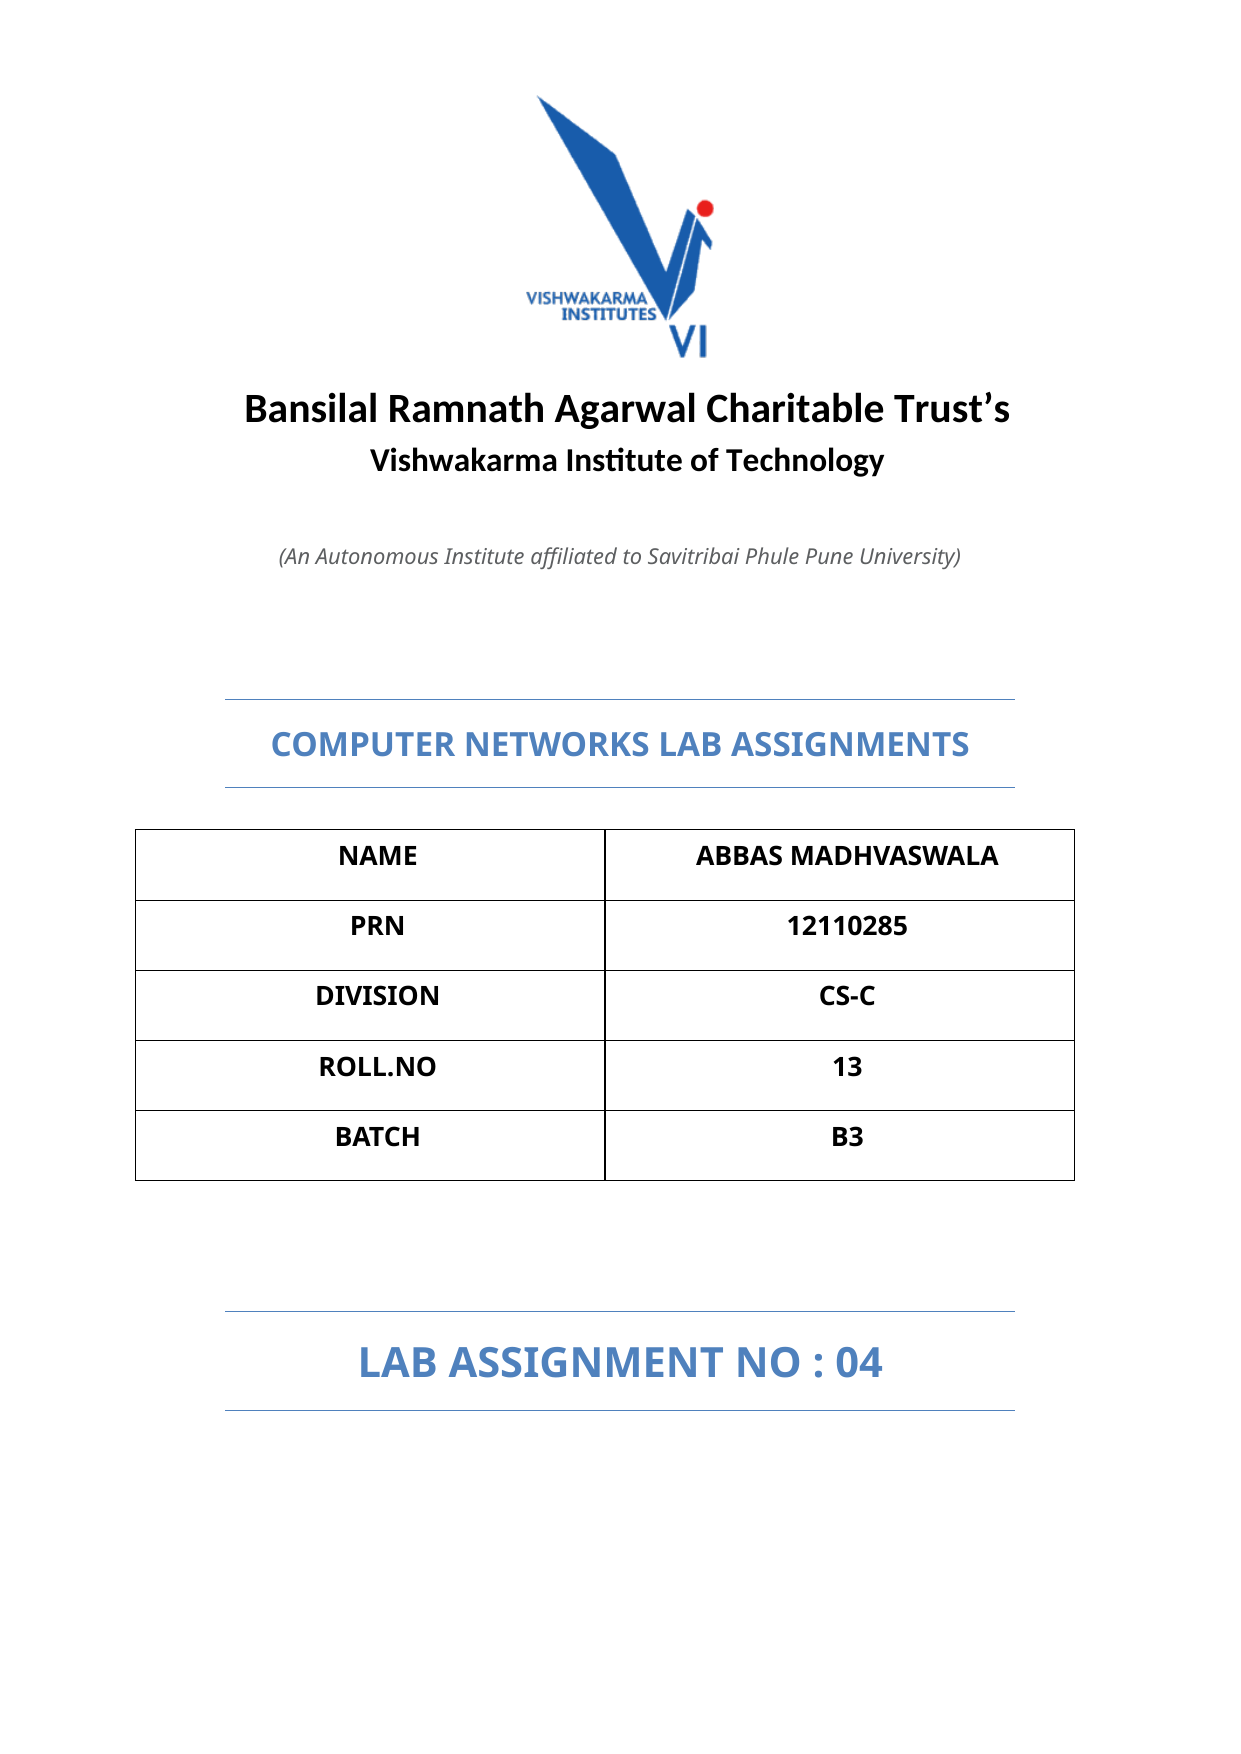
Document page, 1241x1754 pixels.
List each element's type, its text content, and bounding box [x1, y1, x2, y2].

table_cell ROLL.NO [136, 1041, 604, 1110]
table_cell 12110285 [606, 901, 1074, 969]
table_cell BATCH [136, 1111, 604, 1180]
table_cell DIVISION [136, 971, 604, 1040]
table_header NAME [136, 830, 604, 899]
text LAB ASSIGNMENT NO : 04 [225, 1312, 1015, 1410]
table_cell CS-C [606, 971, 1074, 1040]
picture [524, 93, 716, 360]
subtitle Bansilal Ramnath Agarwal Charitable Trust’s [150, 382, 1105, 433]
table_cell 13 [606, 1041, 1074, 1110]
table_cell B3 [606, 1111, 1074, 1180]
subtitle (An Autonomous Institute affiliated to Savitribai Phule Pune University) [135, 541, 1105, 571]
text COMPUTER NETWORKS LAB ASSIGNMENTS [225, 700, 1015, 787]
table_cell PRN [136, 901, 604, 969]
table_header ABBAS MADHVASWALA [606, 830, 1074, 899]
subtitle Vishwakarma Institute of Technology [150, 439, 1105, 480]
